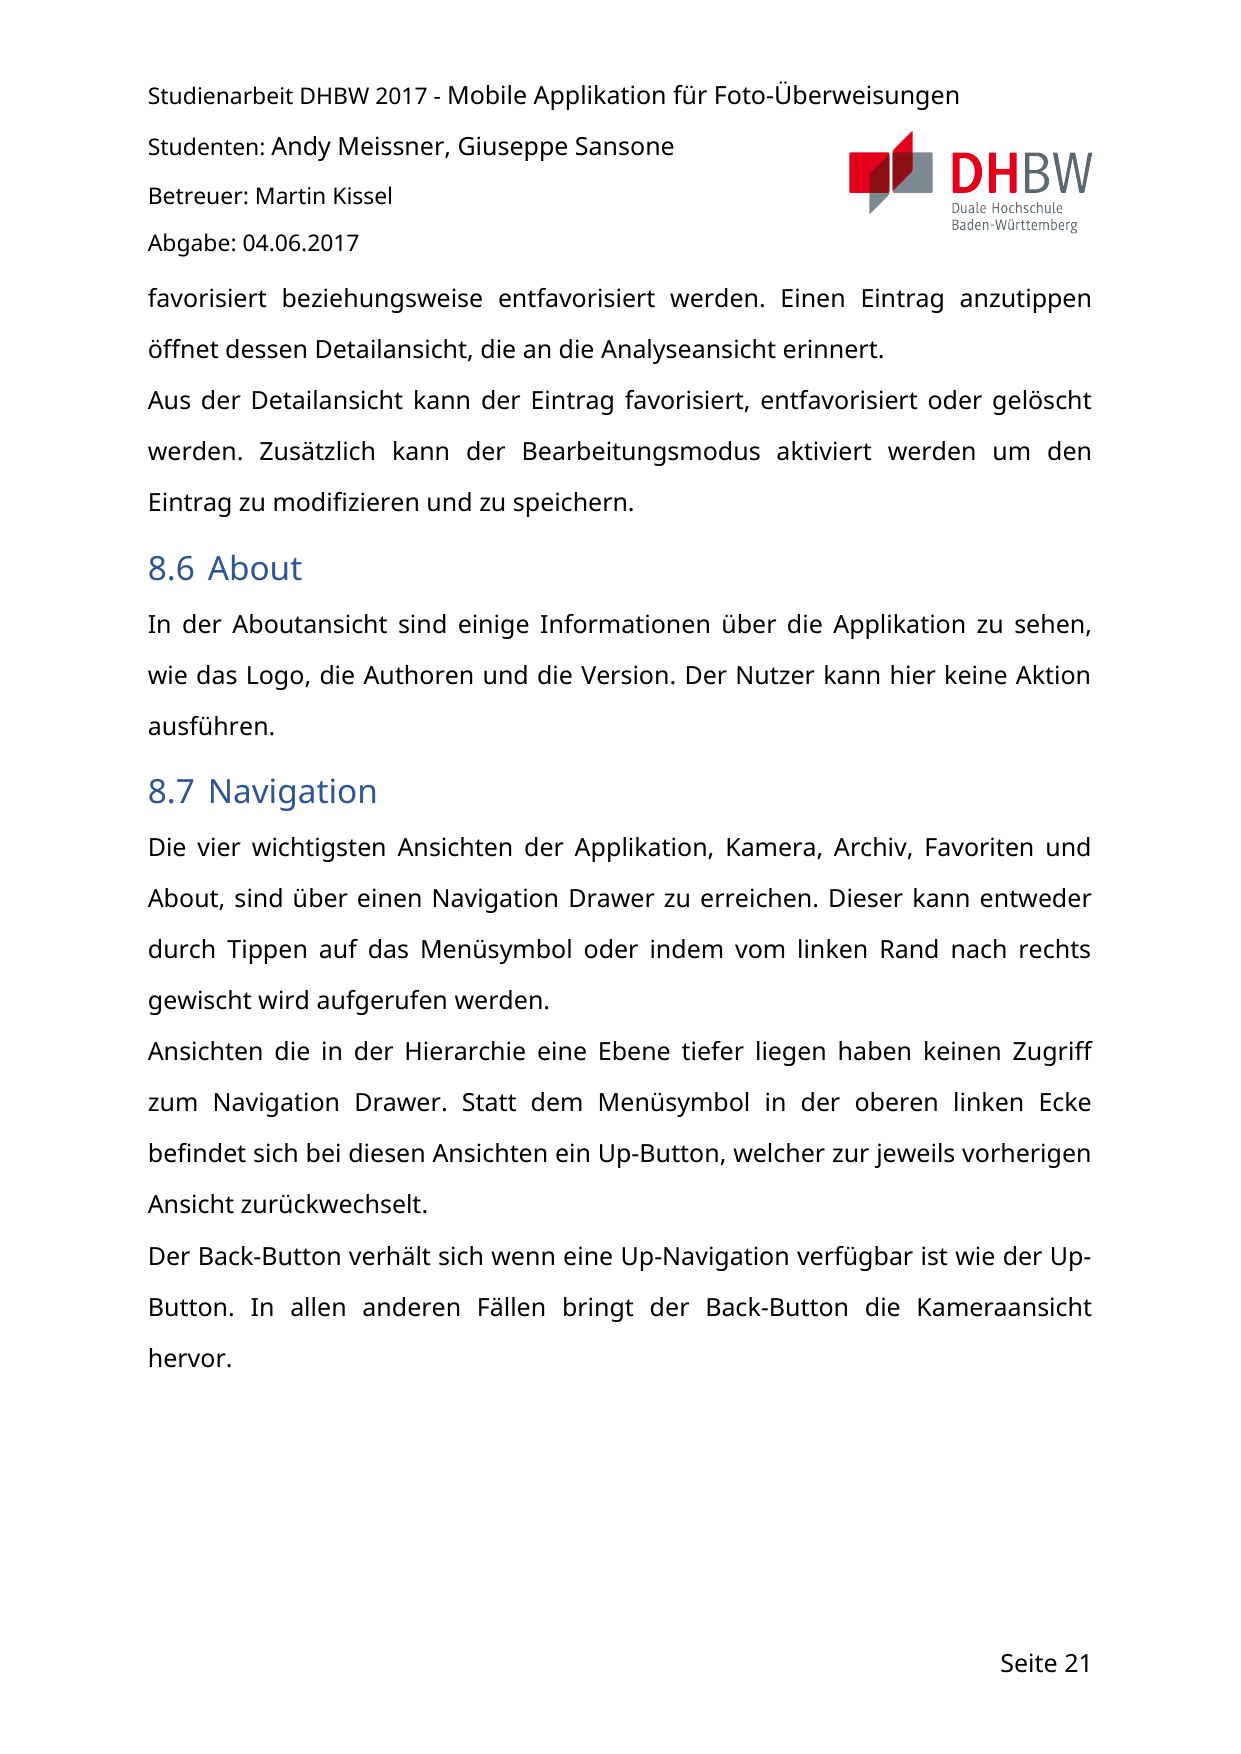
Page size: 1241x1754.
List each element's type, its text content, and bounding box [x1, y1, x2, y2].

subtitle About [148, 544, 1093, 590]
text Die vier wichtigsten Ansichten der Applikation, Kamera, Archiv, Favoriten und About, sind über einen Navigation Drawer zu erreichen. Dieser kann entweder durch Tippen auf das Menüsymbol oder indem vom linken Rand nach rechts gewischt wird aufgerufen werden. [148, 830, 1093, 1017]
subtitle Navigation [148, 768, 1093, 813]
text In der Aboutansicht sind einige Informationen über die Applikation zu sehen, wie das Logo, die Authoren und die Version. Der Nutzer kann hier keine Aktion ausführen. [148, 606, 1093, 742]
text Ansichten die in der Hierarchie eine Ebene tiefer liegen haben keinen Zugriff zum Navigation Drawer. Statt dem Menüsymbol in der oberen linken Ecke befindet sich bei diesen Ansichten ein Up-Button, welcher zur jeweils vorherigen Ansicht zurückwechselt. [148, 1034, 1093, 1221]
text Aus der Detailansicht kann der Eintrag favorisiert, entfavorisiert oder gelöscht werden. Zusätzlich kann der Bearbeitungsmodus aktiviert werden um den Eintrag zu modifizieren und zu speichern. [148, 383, 1093, 519]
